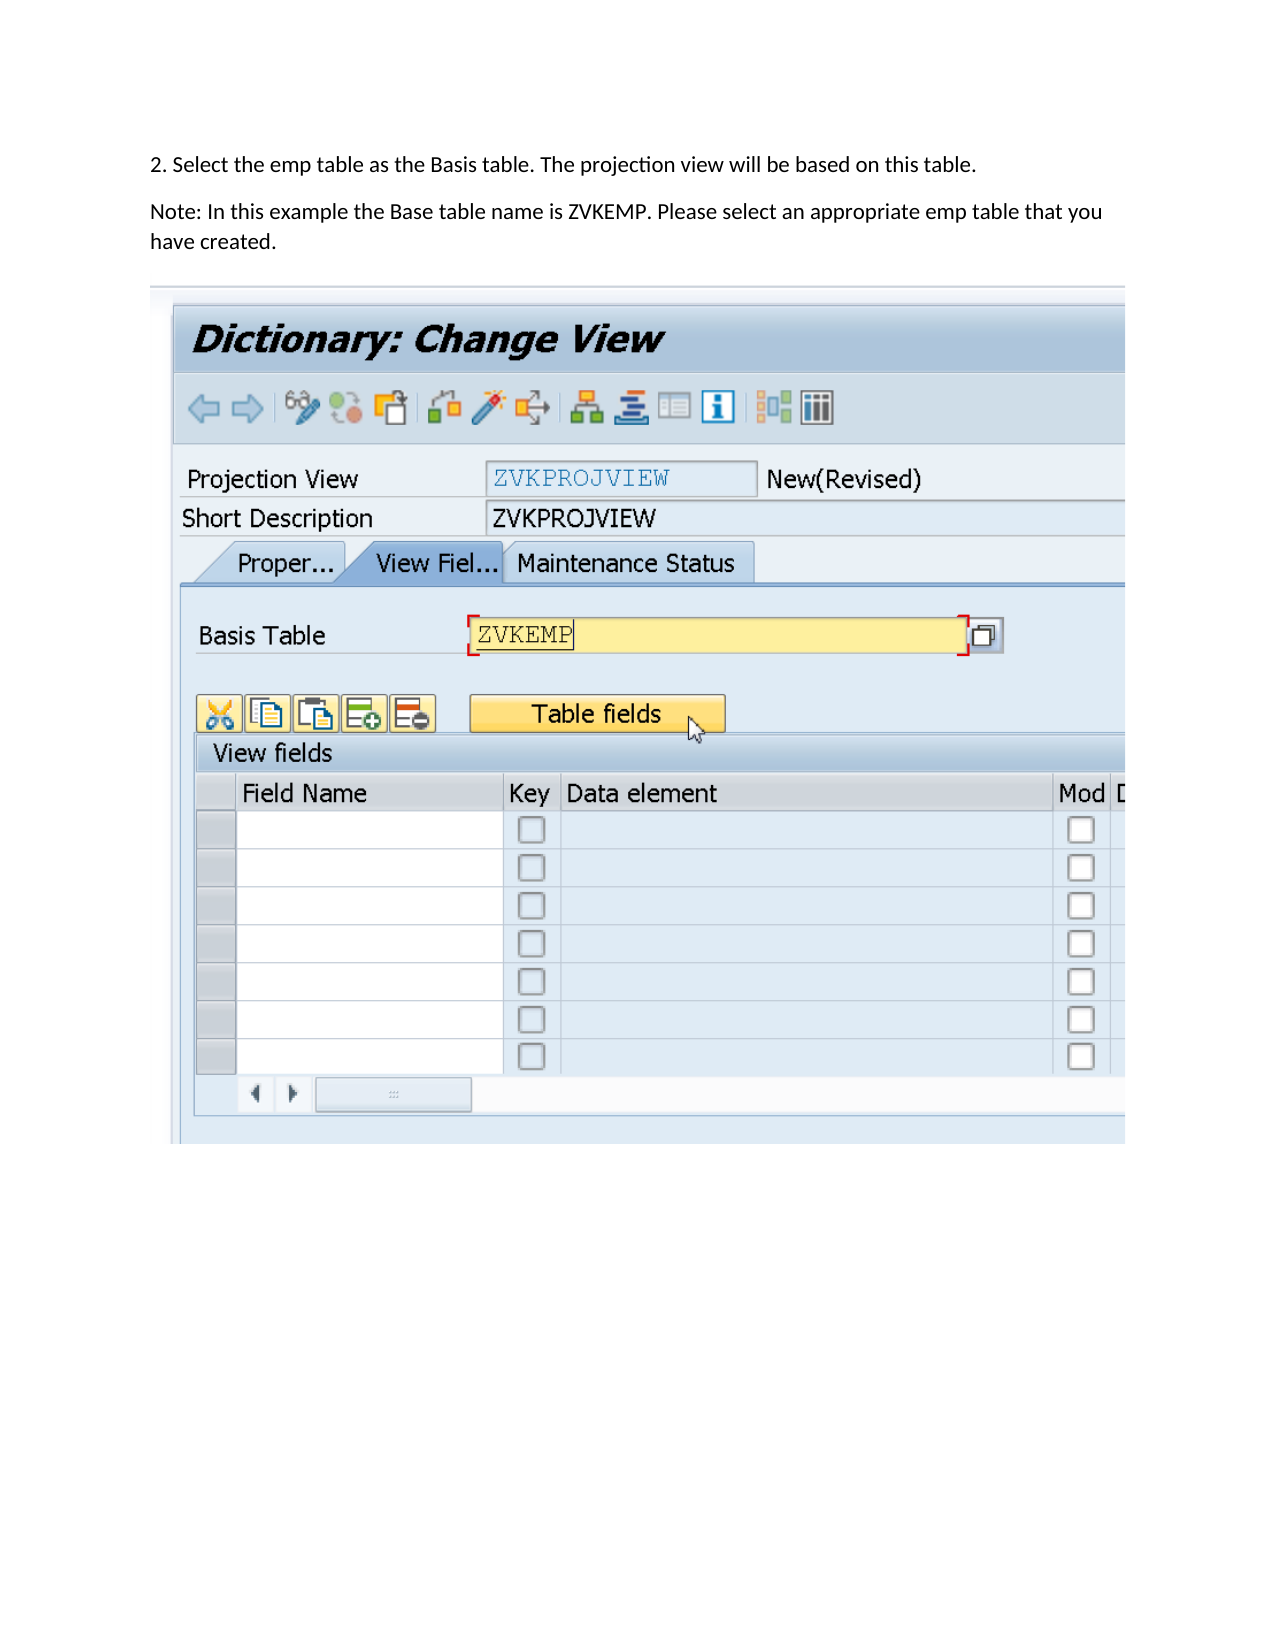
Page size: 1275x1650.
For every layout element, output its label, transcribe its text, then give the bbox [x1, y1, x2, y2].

picture [150, 273, 1125, 1144]
text 2. Select the emp table as the Basis table. The projection view will be based on this table. [150, 150, 1125, 178]
text Note: In this example the Base table name is ZVKEMP. Please select an appropriate emp table that you have created. [150, 197, 1125, 255]
